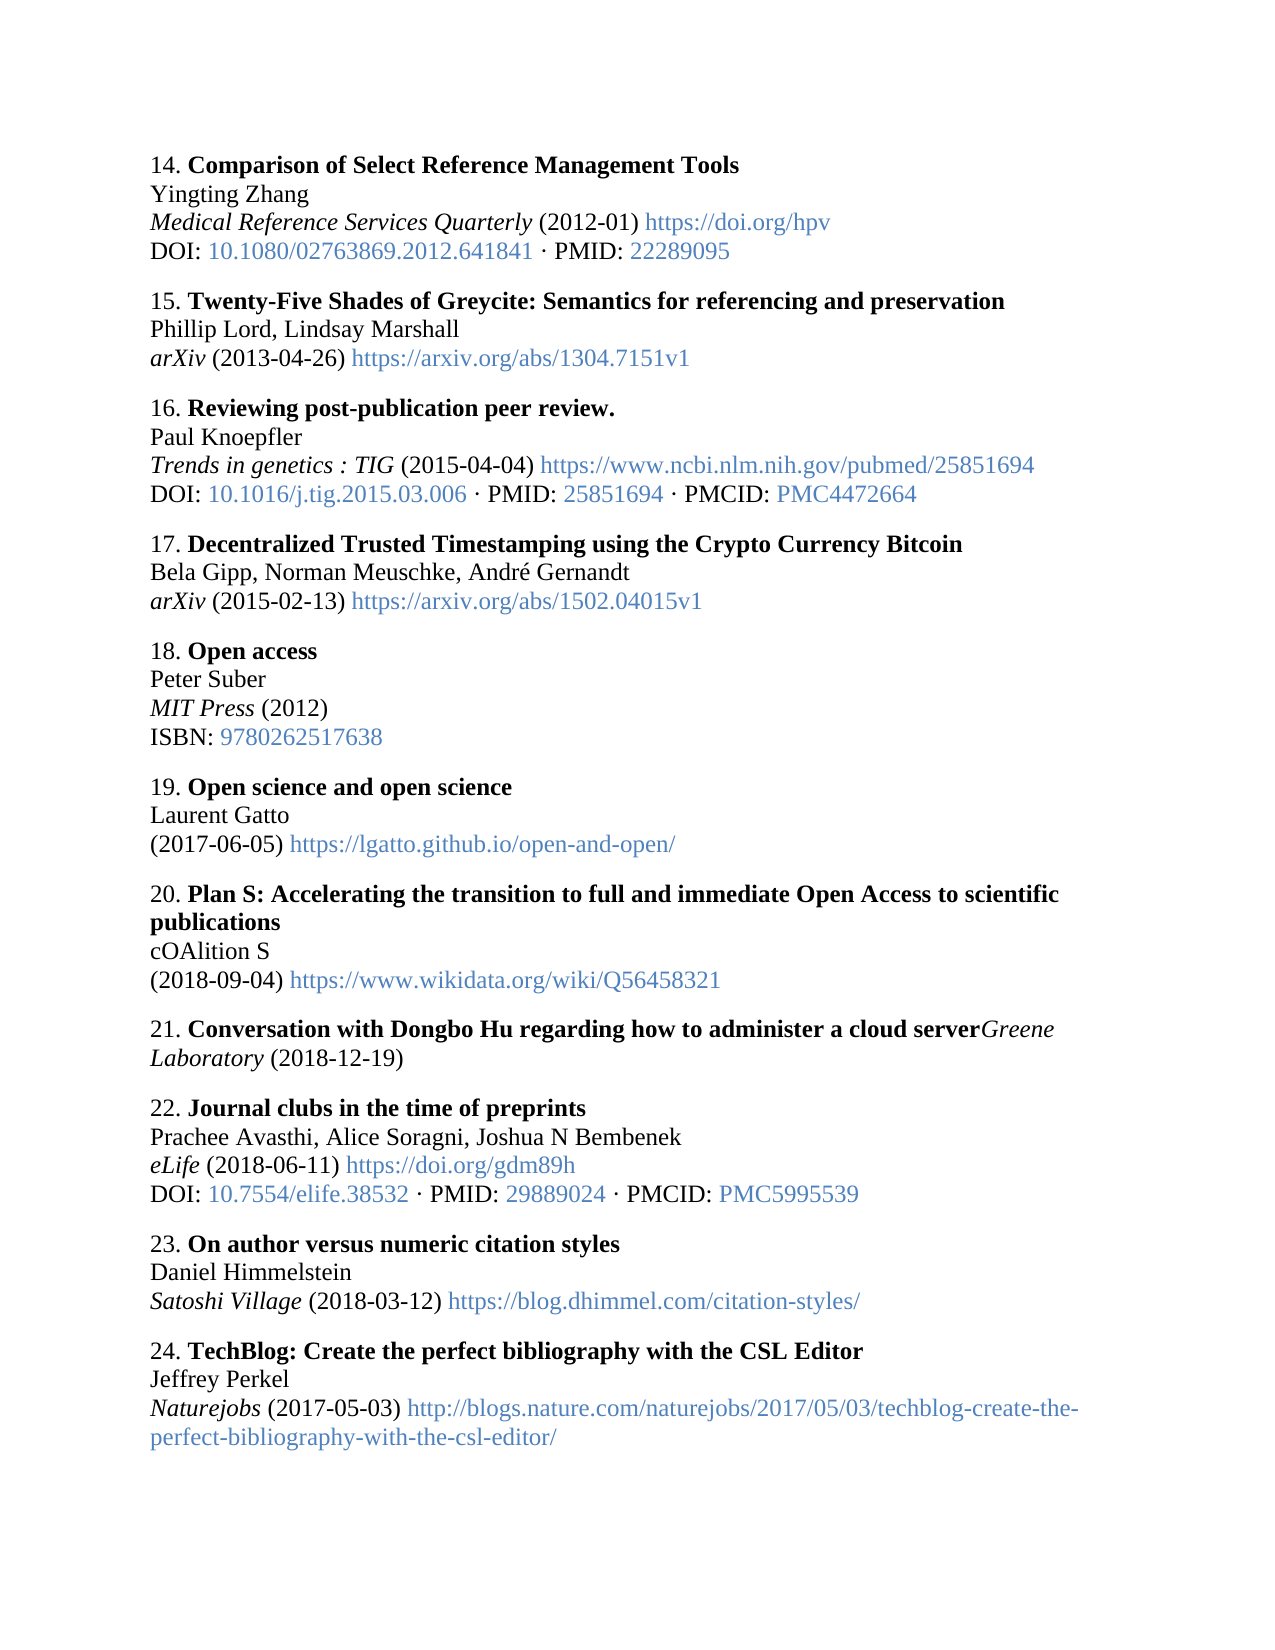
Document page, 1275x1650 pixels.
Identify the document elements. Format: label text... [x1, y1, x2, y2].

text 24. TechBlog: Create the perfect bibliography with the CSL Editor Jeffrey Perkel Naturejobs (2017-05-03) http://blogs.nature.com/naturejobs/2017/05/03/techblog-create-the-perfect-bibliography-with-the-csl-editor/ [150, 1336, 1125, 1451]
text 20. Plan S: Accelerating the transition to full and immediate Open Access to scientific publications cOAlition S (2018-09-04) https://www.wikidata.org/wiki/Q56458321 [150, 879, 1125, 994]
text 18. Open access Peter Suber MIT Press (2012) ISBN: 9780262517638 [150, 636, 1125, 751]
text 23. On author versus numeric citation styles Daniel Himmelstein Satoshi Village (2018-03-12) https://blog.dhimmel.com/citation-styles/ [150, 1229, 1125, 1315]
text 19. Open science and open science Laurent Gatto (2017-06-05) https://lgatto.github.io/open-and-open/ [150, 772, 1125, 858]
text 22. Journal clubs in the time of preprints Prachee Avasthi, Alice Soragni, Joshua N Bembenek eLife (2018-06-11) https://doi.org/gdm89h DOI: 10.7554/elife.38532 · PMID: 29889024 · PMCID: PMC5995539 [150, 1093, 1125, 1208]
text 16. Reviewing post-publication peer review. Paul Knoepfler Trends in genetics : TIG (2015-04-04) https://www.ncbi.nlm.nih.gov/pubmed/25851694 DOI: 10.1016/j.tig.2015.03.006 · PMID: 25851694 · PMCID: PMC4472664 [150, 393, 1125, 508]
text 21. Conversation with Dongbo Hu regarding how to administer a cloud serverGreene Laboratory (2018-12-19) [150, 1014, 1125, 1072]
text 17. Decentralized Trusted Timestamping using the Crypto Currency Bitcoin Bela Gipp, Norman Meuschke, André Gernandt arXiv (2015-02-13) https://arxiv.org/abs/1502.04015v1 [150, 529, 1125, 615]
text 15. Twenty-Five Shades of Greycite: Semantics for referencing and preservation Phillip Lord, Lindsay Marshall arXiv (2013-04-26) https://arxiv.org/abs/1304.7151v1 [150, 286, 1125, 372]
